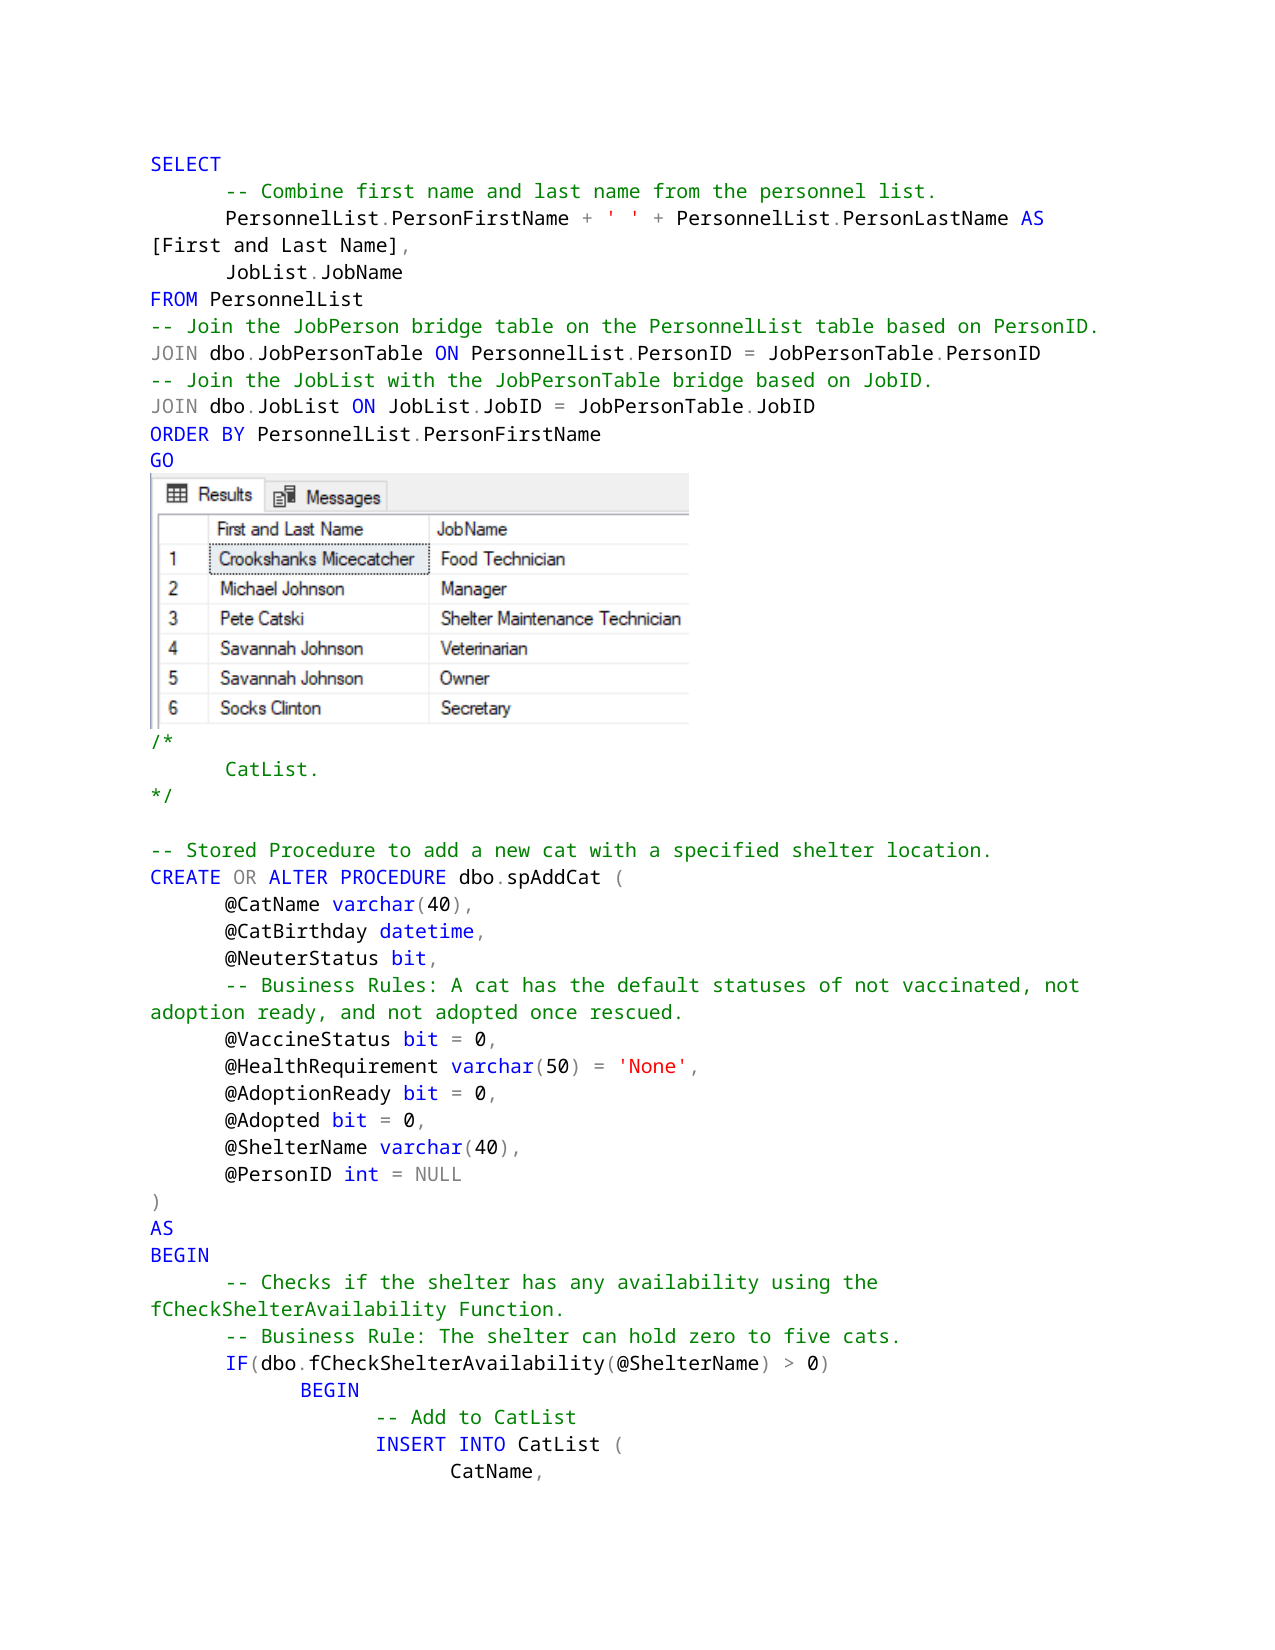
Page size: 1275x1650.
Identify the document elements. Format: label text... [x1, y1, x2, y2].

text @AdoptionReady bit = 0, [150, 1079, 1125, 1106]
text @NeuterStatus bit, [150, 944, 1125, 971]
text @PersonID int = NULL [150, 1160, 1125, 1187]
text -- Add to CatList [150, 1403, 1125, 1430]
text CatList. [150, 755, 1125, 782]
text /* [150, 728, 1125, 755]
text @CatBirthday datetime, [150, 917, 1125, 944]
text FROM PersonnelList [150, 285, 1125, 312]
text PersonnelList.PersonFirstName + ' ' + PersonnelList.PersonLastName AS [First and Last Name], [150, 204, 1125, 258]
text ORDER BY PersonnelList.PersonFirstName [150, 420, 1125, 447]
text CatName, [150, 1457, 1125, 1484]
text IF(dbo.fCheckShelterAvailability(@ShelterName) > 0) [150, 1349, 1125, 1376]
text @ShelterName varchar(40), [150, 1133, 1125, 1160]
text AS [150, 1214, 1125, 1241]
text -- Stored Procedure to add a new cat with a specified shelter location. [150, 836, 1125, 863]
text -- Join the JobList with the JobPersonTable bridge based on JobID. [150, 366, 1125, 393]
text CREATE OR ALTER PROCEDURE dbo.spAddCat ( [150, 863, 1125, 890]
text JOIN dbo.JobPersonTable ON PersonnelList.PersonID = JobPersonTable.PersonID [150, 339, 1125, 366]
text @Adopted bit = 0, [150, 1106, 1125, 1133]
text BEGIN [150, 1241, 1125, 1268]
text -- Join the JobPerson bridge table on the PersonnelList table based on PersonID. [150, 312, 1125, 339]
text GO [150, 447, 1125, 474]
text @HealthRequirement varchar(50) = 'None', [150, 1052, 1125, 1079]
text SELECT [150, 150, 1125, 177]
text JOIN dbo.JobList ON JobList.JobID = JobPersonTable.JobID [150, 393, 1125, 420]
picture [150, 473, 689, 729]
text ) [150, 1187, 1125, 1214]
text */ [150, 782, 1125, 809]
text BEGIN [150, 1376, 1125, 1403]
text @VaccineStatus bit = 0, [150, 1025, 1125, 1052]
text -- Business Rule: The shelter can hold zero to five cats. [150, 1322, 1125, 1349]
text JobList.JobName [150, 258, 1125, 285]
text INSERT INTO CatList ( [150, 1430, 1125, 1457]
text -- Combine first name and last name from the personnel list. [150, 177, 1125, 204]
text -- Business Rules: A cat has the default statuses of not vaccinated, not adoption ready, and not adopted once rescued. [150, 971, 1125, 1025]
text -- Checks if the shelter has any availability using the fCheckShelterAvailability Function. [150, 1268, 1125, 1322]
text @CatName varchar(40), [150, 890, 1125, 917]
